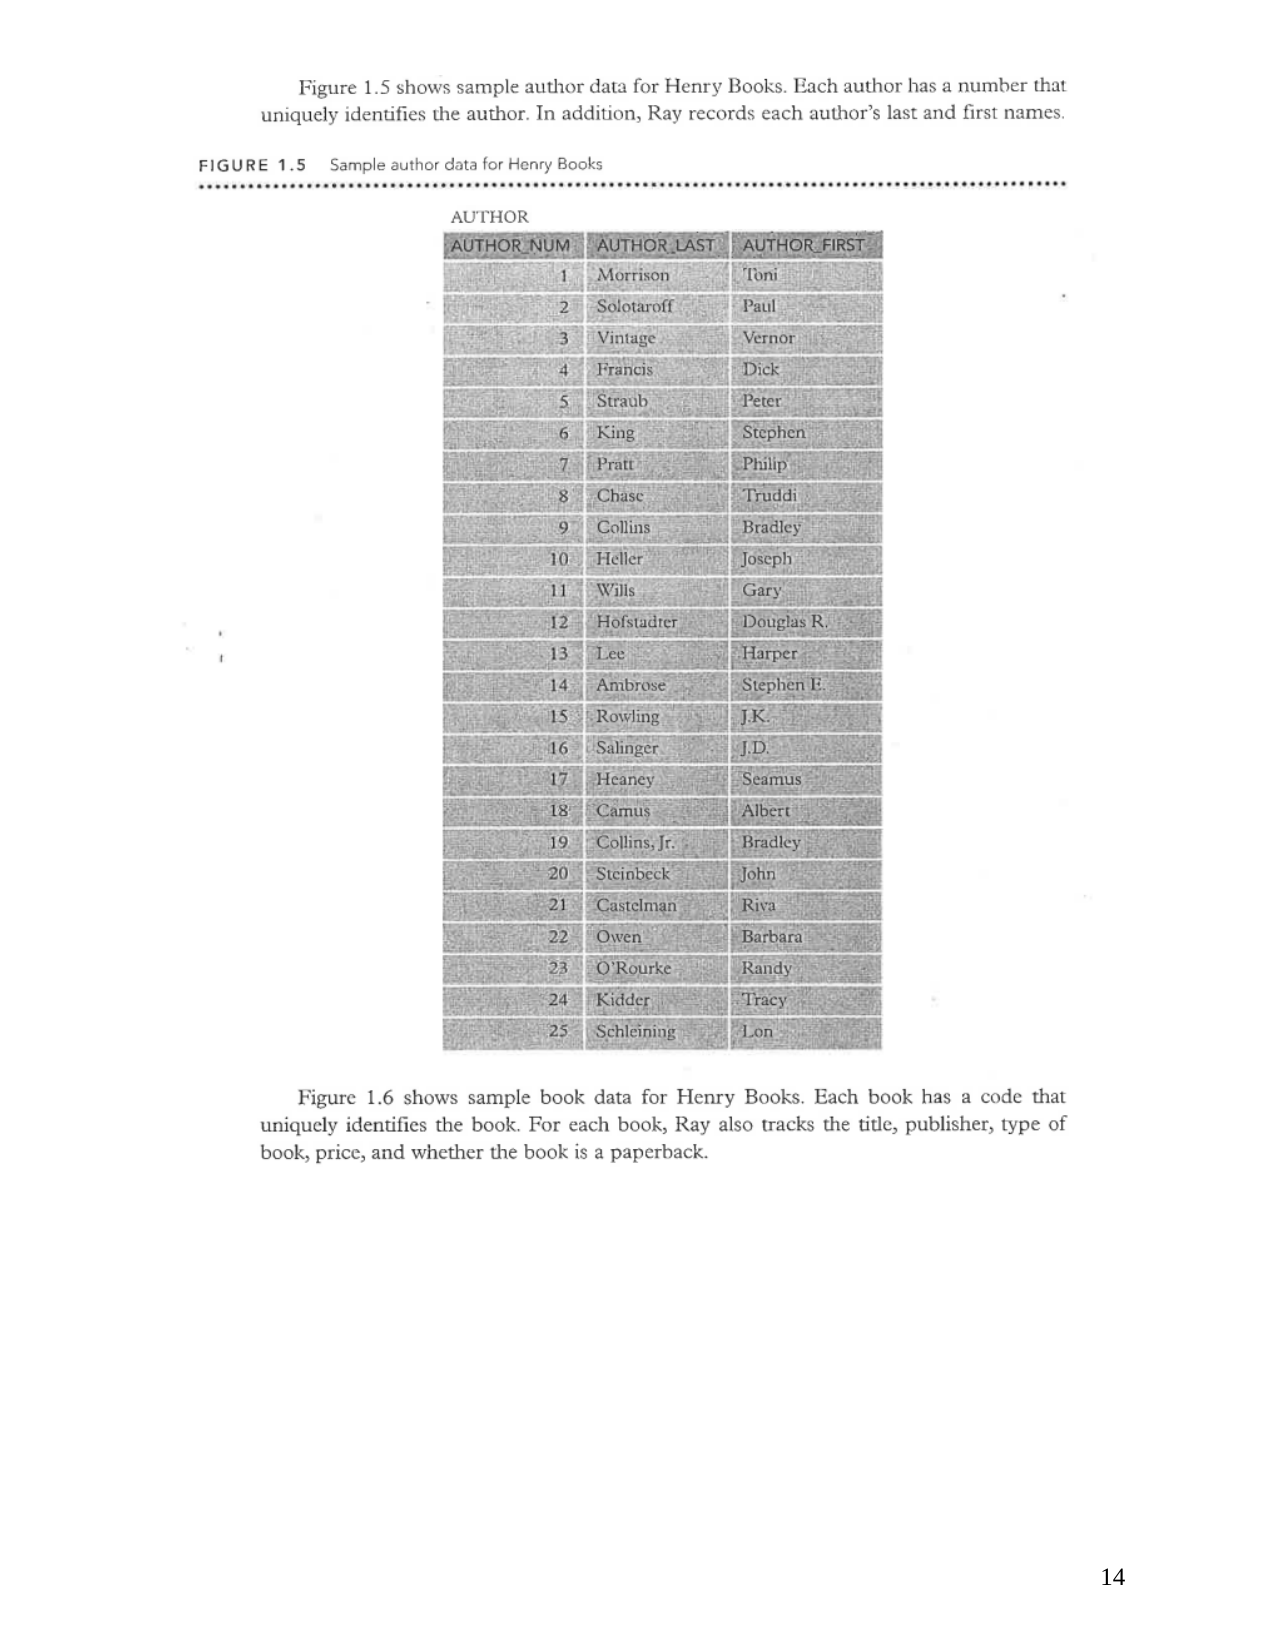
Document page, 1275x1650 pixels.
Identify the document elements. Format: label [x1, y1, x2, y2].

picture [176, 75, 1099, 1168]
